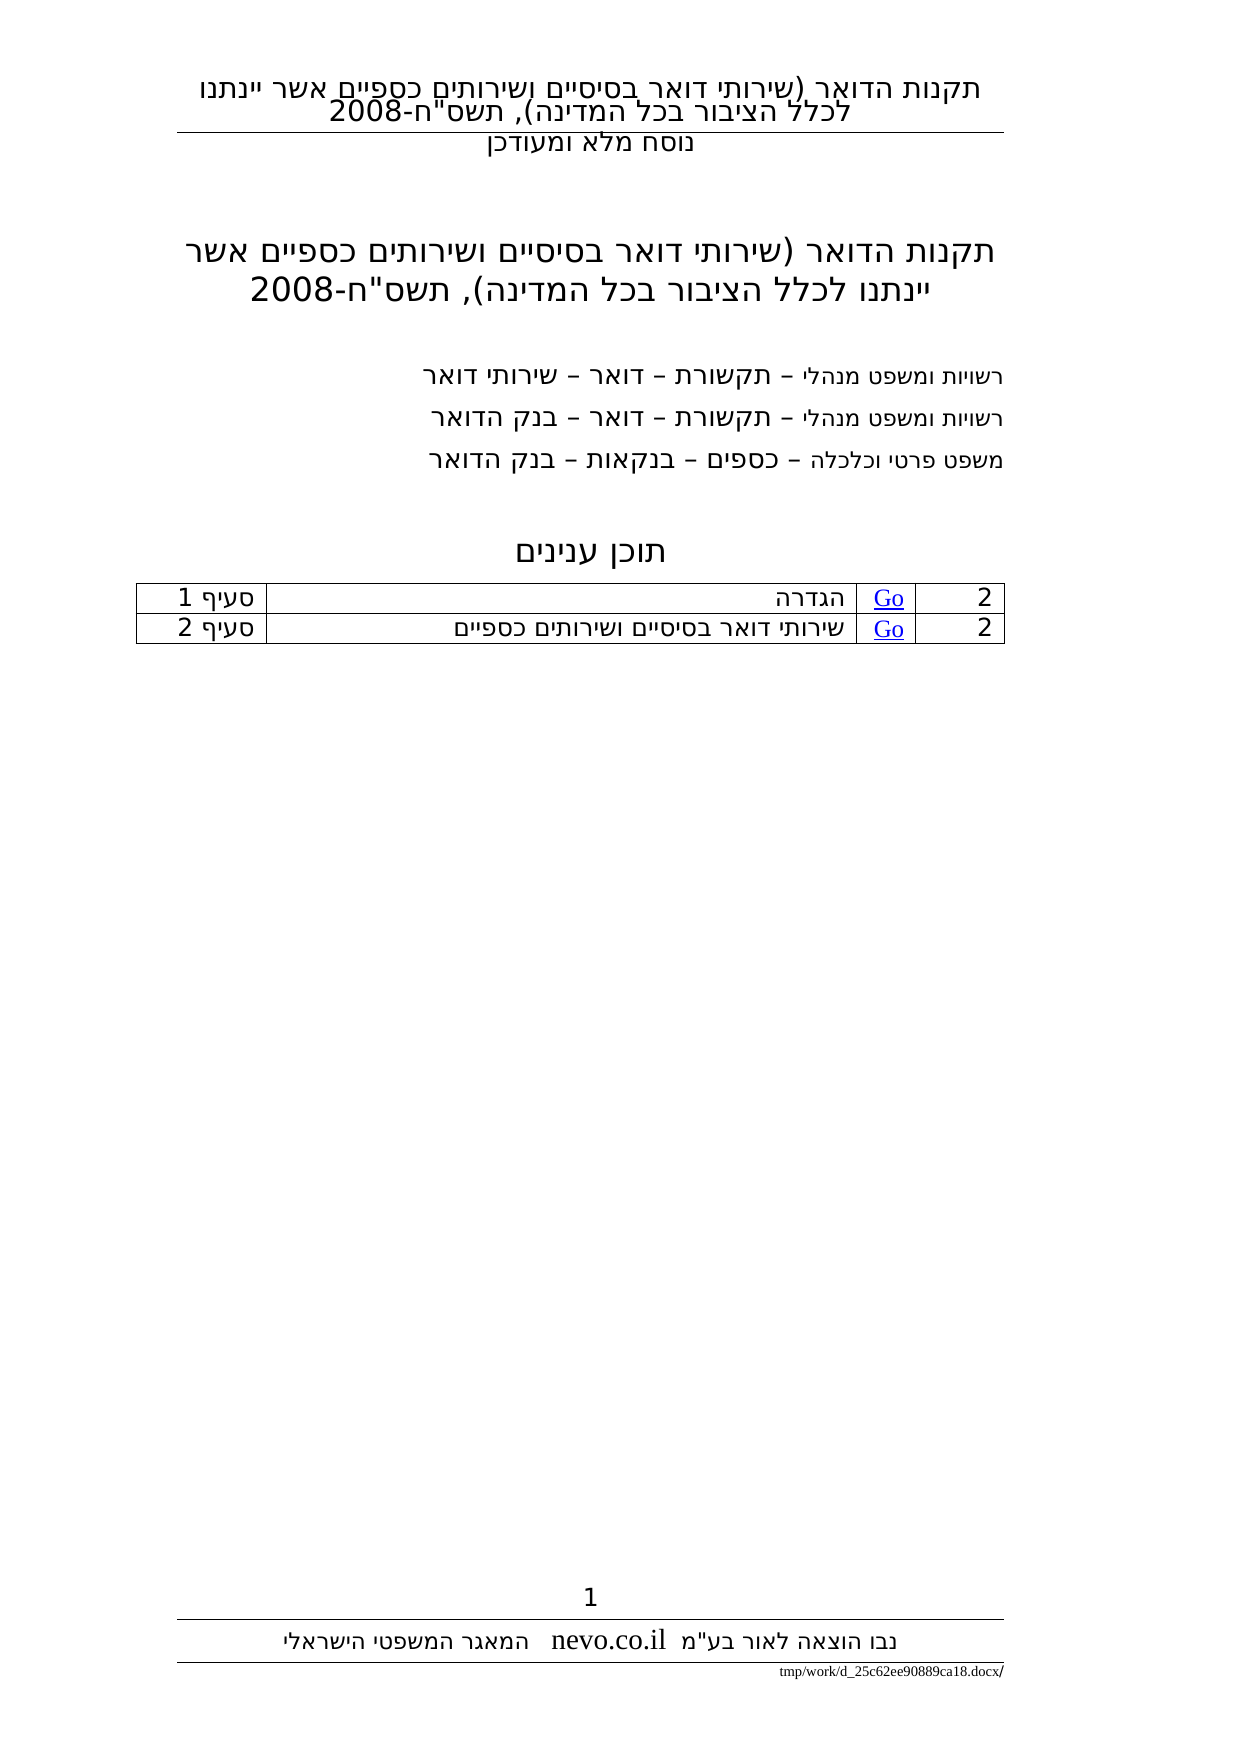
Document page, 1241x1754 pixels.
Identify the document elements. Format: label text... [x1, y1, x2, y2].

table_header Go [857, 584, 915, 613]
text רשויות ומשפט מנהלי – תקשורת – דואר – בנק הדואר [59, 401, 1004, 433]
table_header הגדרה [267, 584, 856, 613]
table_header 1 [916, 584, 1004, 613]
table_cell 1 [916, 614, 1004, 643]
table_cell Go [857, 614, 915, 643]
table_cell שירותי דואר בסיסיים ושירותים כספיים [267, 614, 856, 643]
text תוכן ענינים [177, 531, 1004, 570]
text משפט פרטי וכלכלה – כספים – בנקאות – בנק הדואר [59, 443, 1004, 475]
table_cell סעיף 2 [137, 614, 266, 643]
table_header סעיף 1 [137, 584, 266, 613]
text רשויות ומשפט מנהלי – תקשורת – דואר – שירותי דואר [59, 359, 1004, 391]
text תקנות הדואר (שירותי דואר בסיסיים ושירותים כספיים אשר יינתנו לכלל הציבור בכל המדינה), תשס"ח-2008 [177, 231, 1004, 309]
